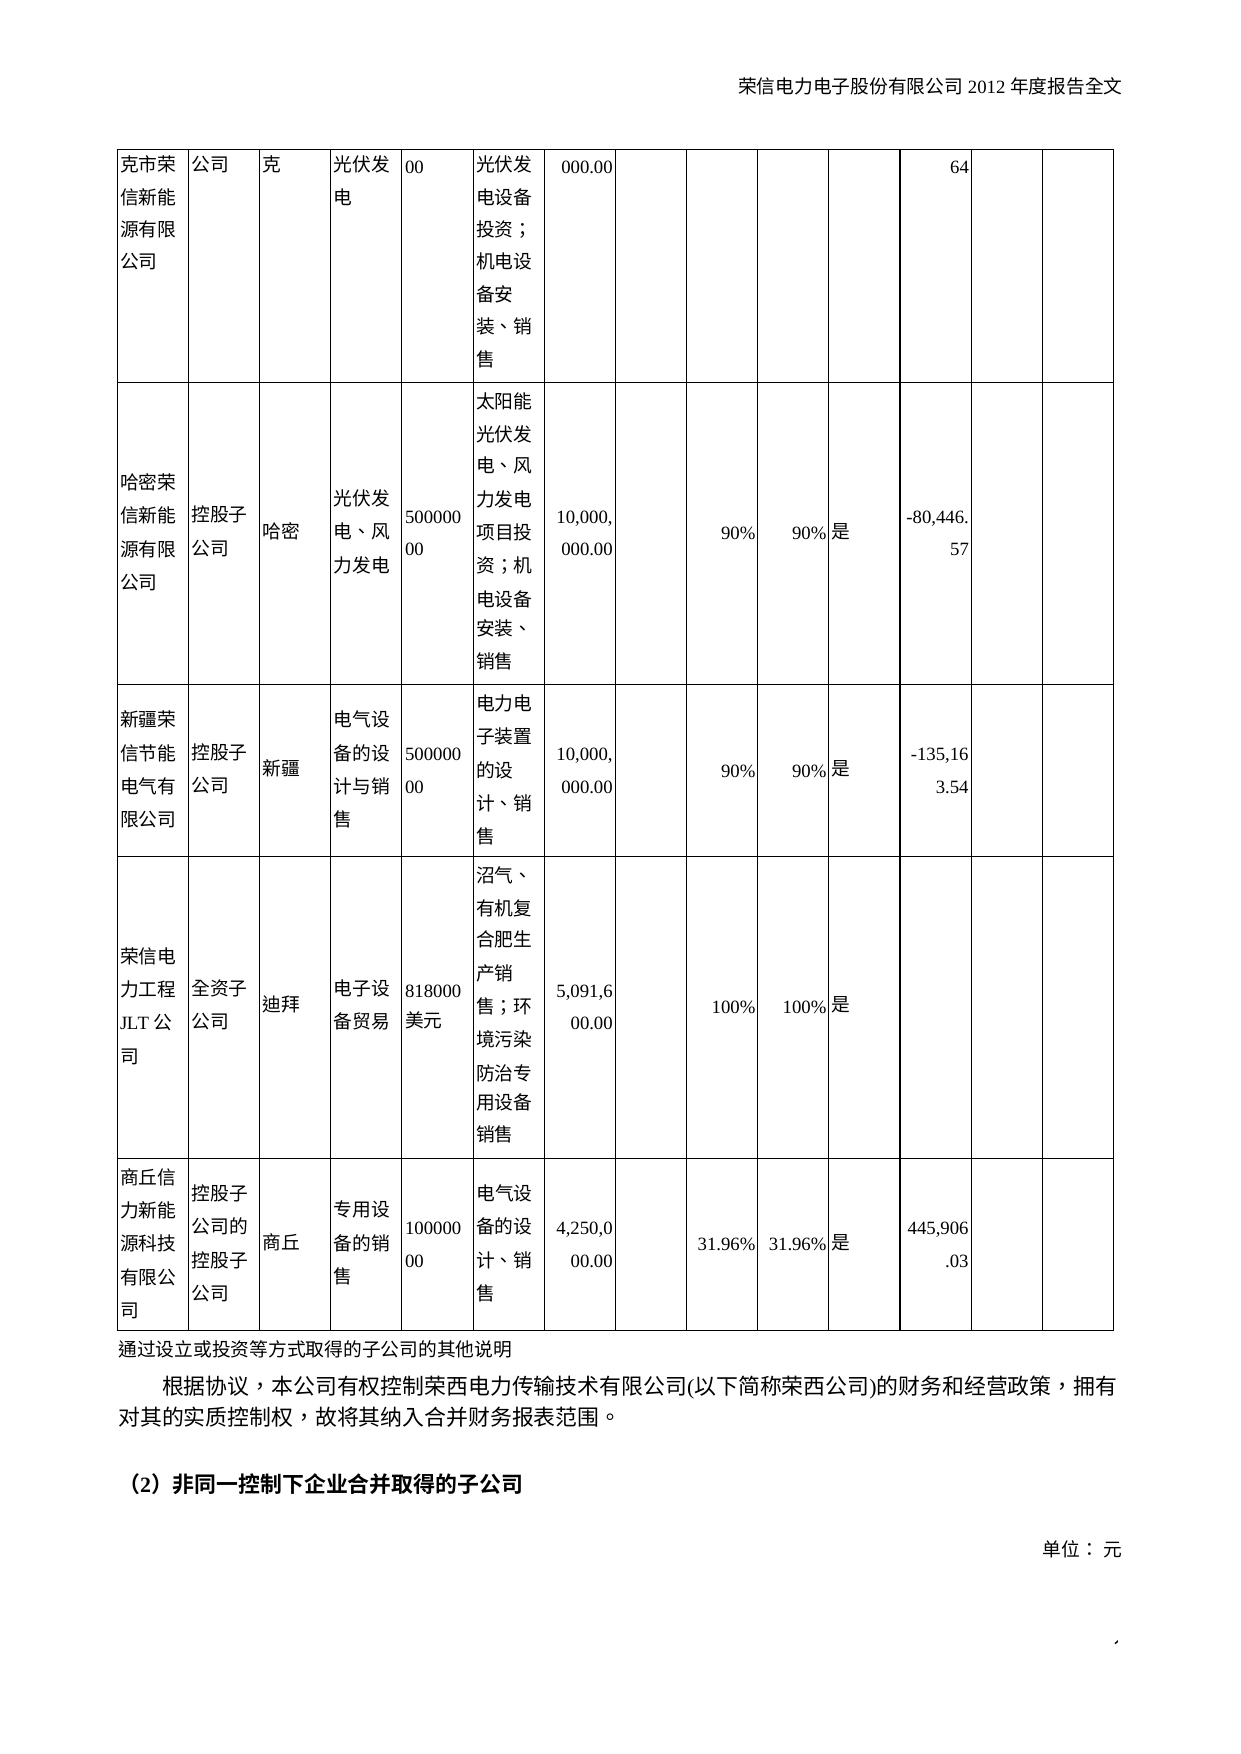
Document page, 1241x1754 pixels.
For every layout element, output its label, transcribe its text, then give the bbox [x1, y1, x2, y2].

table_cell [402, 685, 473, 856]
text 根据协议，本公司有权控制荣西电力传输技术有限公司(以下简称荣西公司)的财务和经营政策，拥有 对其的实质控制权，故将其纳入合并财务报表范围。 [118, 1371, 1138, 1432]
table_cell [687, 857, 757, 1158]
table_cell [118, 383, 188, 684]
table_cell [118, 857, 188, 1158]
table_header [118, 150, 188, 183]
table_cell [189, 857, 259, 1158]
text 通过设立或投资等方式取得的子公司的其他说明 [118, 1336, 1138, 1361]
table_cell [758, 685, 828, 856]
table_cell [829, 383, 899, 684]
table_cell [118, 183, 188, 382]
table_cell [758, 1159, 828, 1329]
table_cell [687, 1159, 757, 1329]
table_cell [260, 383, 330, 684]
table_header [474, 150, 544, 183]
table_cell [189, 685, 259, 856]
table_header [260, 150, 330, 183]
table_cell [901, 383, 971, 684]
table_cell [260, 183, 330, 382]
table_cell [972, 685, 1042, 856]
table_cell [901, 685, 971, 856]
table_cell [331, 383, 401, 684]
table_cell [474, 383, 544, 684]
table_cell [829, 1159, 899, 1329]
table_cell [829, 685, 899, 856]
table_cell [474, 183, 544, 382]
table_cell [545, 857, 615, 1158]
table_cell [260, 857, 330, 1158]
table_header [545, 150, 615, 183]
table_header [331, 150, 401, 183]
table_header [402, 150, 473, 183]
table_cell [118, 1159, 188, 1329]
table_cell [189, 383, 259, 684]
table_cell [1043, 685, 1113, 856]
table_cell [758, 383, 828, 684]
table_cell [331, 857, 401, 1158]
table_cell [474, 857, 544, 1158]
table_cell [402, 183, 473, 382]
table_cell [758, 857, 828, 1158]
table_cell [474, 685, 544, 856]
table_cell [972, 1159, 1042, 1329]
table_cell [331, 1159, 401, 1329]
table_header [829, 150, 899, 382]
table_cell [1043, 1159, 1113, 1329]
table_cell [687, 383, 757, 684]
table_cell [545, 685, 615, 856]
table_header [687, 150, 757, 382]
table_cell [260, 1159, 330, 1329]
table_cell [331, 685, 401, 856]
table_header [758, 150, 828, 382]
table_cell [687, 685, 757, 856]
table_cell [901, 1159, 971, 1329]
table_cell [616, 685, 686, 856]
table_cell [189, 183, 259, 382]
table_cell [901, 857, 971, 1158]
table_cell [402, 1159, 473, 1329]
text 单位： 元 [102, 1537, 1122, 1562]
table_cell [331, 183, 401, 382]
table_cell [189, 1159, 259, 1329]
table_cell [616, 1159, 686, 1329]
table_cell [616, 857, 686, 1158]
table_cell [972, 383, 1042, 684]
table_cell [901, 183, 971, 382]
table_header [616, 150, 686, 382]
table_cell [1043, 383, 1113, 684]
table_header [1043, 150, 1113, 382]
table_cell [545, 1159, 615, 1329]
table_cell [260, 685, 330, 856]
subtitle （2）非同一控制下企业合并取得的子公司 [118, 1469, 1138, 1499]
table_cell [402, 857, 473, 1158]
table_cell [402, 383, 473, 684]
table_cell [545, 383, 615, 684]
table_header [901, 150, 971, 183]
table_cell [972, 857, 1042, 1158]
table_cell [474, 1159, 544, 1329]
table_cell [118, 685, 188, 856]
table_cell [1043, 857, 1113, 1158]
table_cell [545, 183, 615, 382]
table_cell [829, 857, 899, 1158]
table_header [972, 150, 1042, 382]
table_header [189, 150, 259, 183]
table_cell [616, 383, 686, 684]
